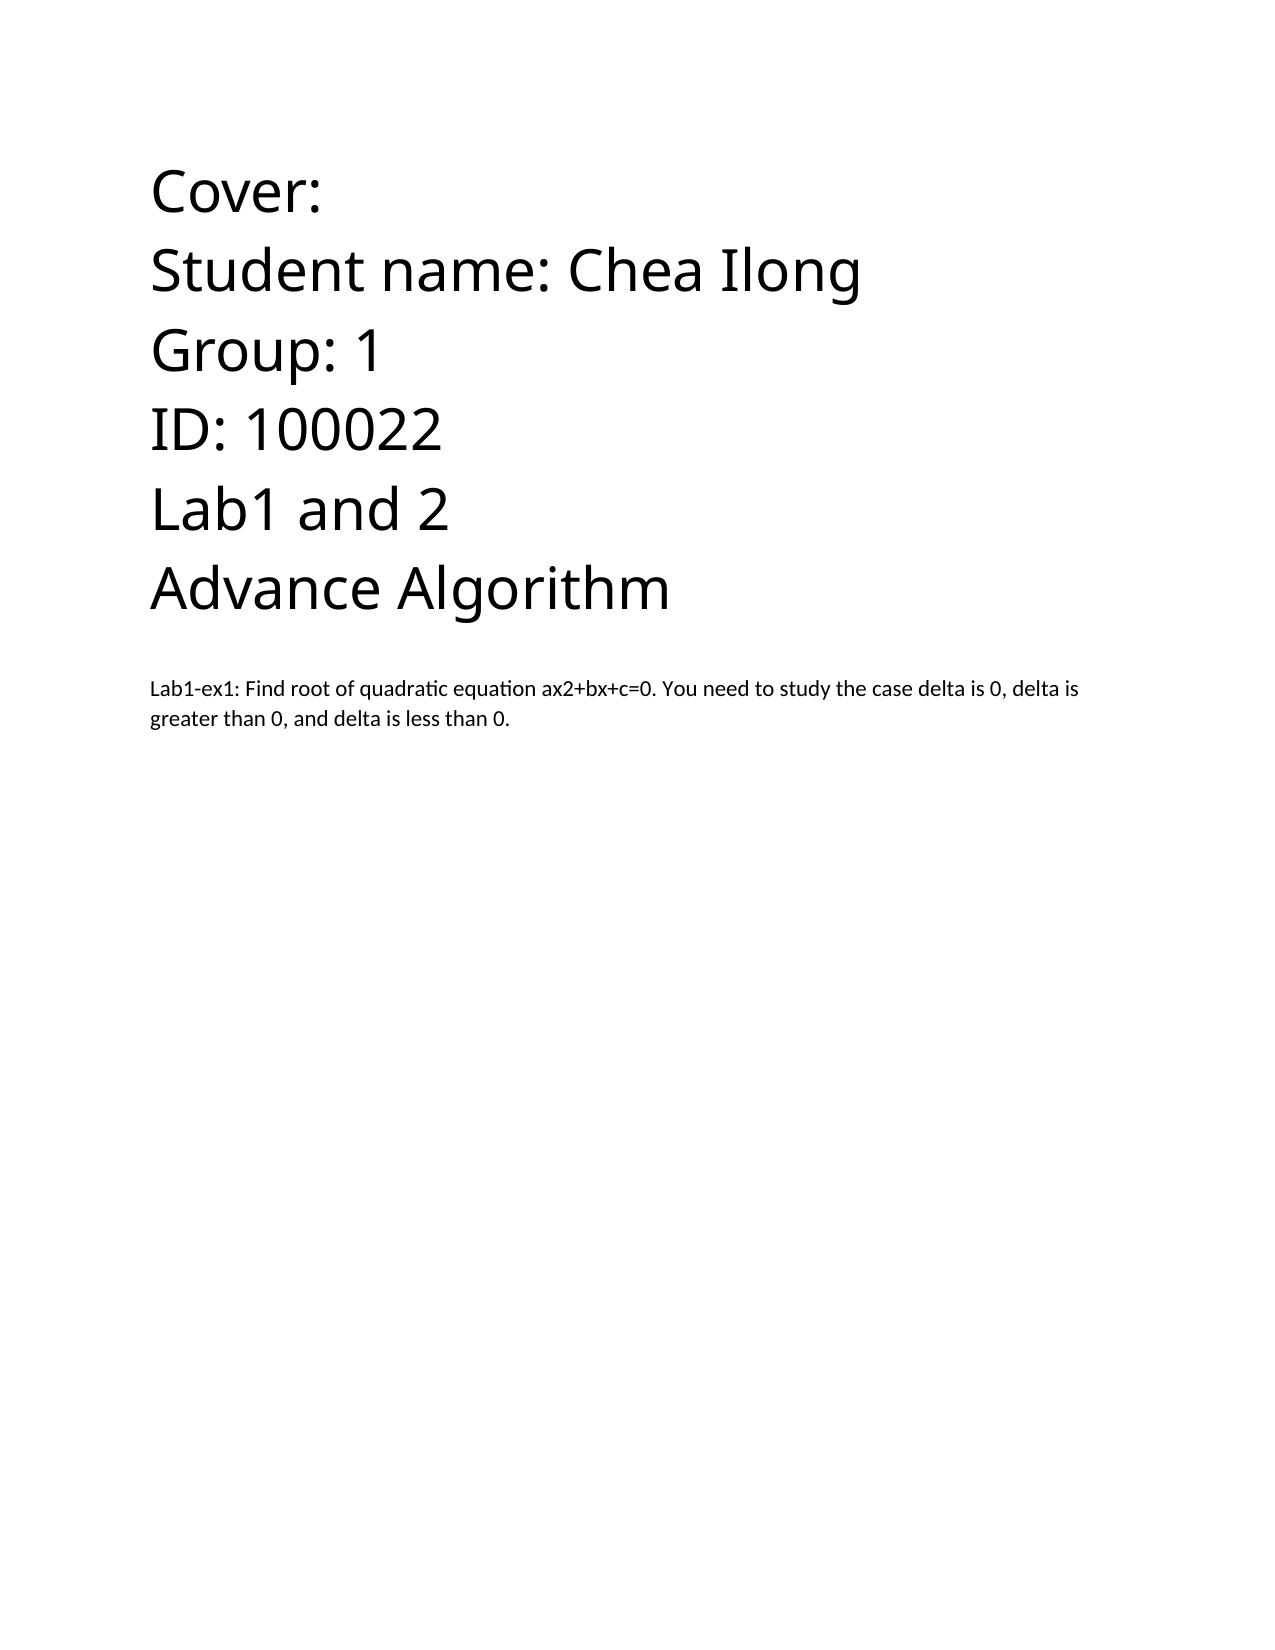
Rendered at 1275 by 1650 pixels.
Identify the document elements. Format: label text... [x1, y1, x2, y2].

title Student name: Chea Ilong [150, 229, 1125, 309]
title Cover: [150, 150, 1125, 229]
title ID: 100022 [150, 388, 1125, 468]
title Advance Algorithm [150, 547, 1125, 627]
title Group: 1 [150, 309, 1125, 388]
title Lab1 and 2 [150, 468, 1125, 547]
text Lab1-ex1: Find root of quadratic equation ax2+bx+c=0. You need to study the case delta is 0, delta is greater than 0, and delta is less than 0. [150, 674, 1125, 732]
